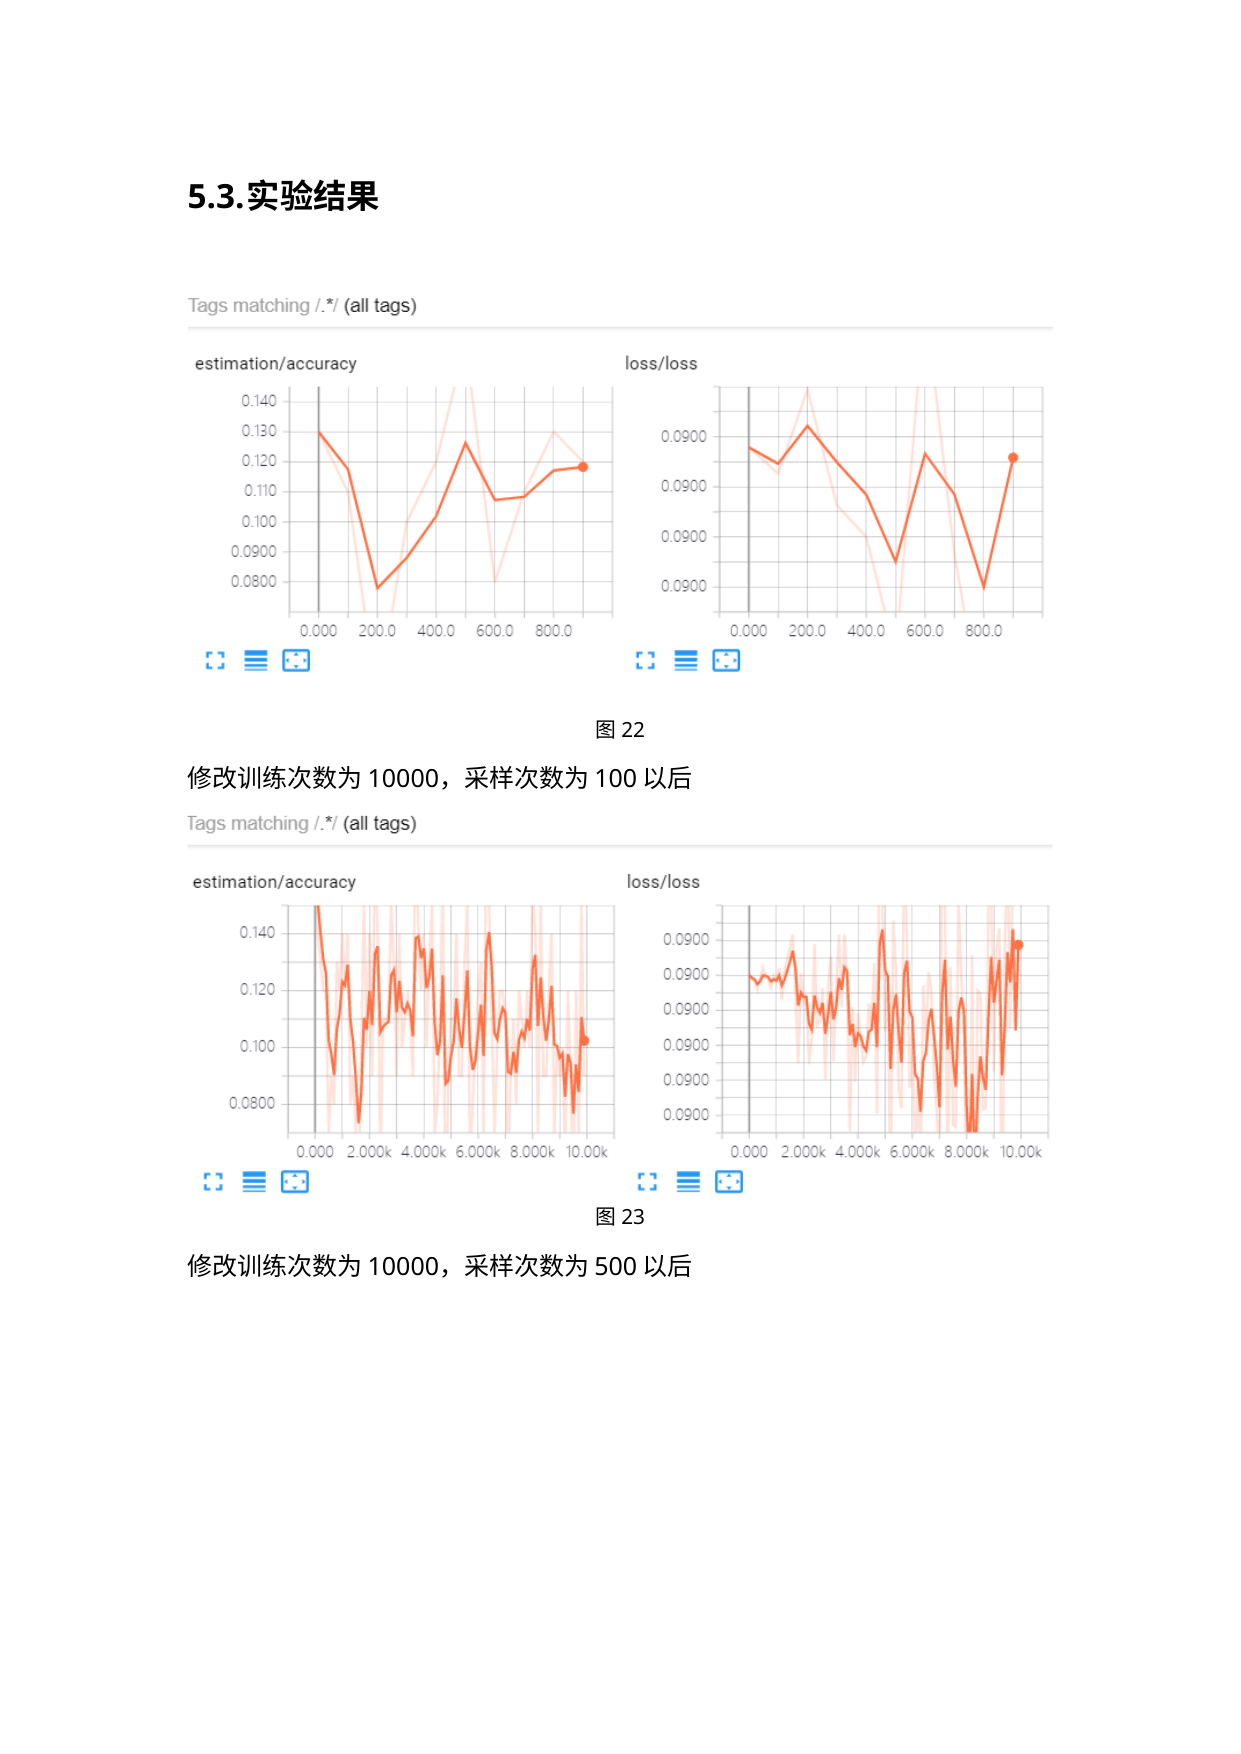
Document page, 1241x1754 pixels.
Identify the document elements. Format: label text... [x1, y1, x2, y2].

text 图 22 [187, 712, 1053, 744]
text 修改训练次数为10000，采样次数为100以后 [187, 744, 1053, 809]
text 图 23 [187, 1199, 1053, 1232]
picture [187, 289, 1053, 680]
picture [187, 809, 1053, 1198]
text 修改训练次数为10000，采样次数为500以后 [187, 1232, 1053, 1297]
subtitle 实验结果 [187, 162, 1053, 227]
